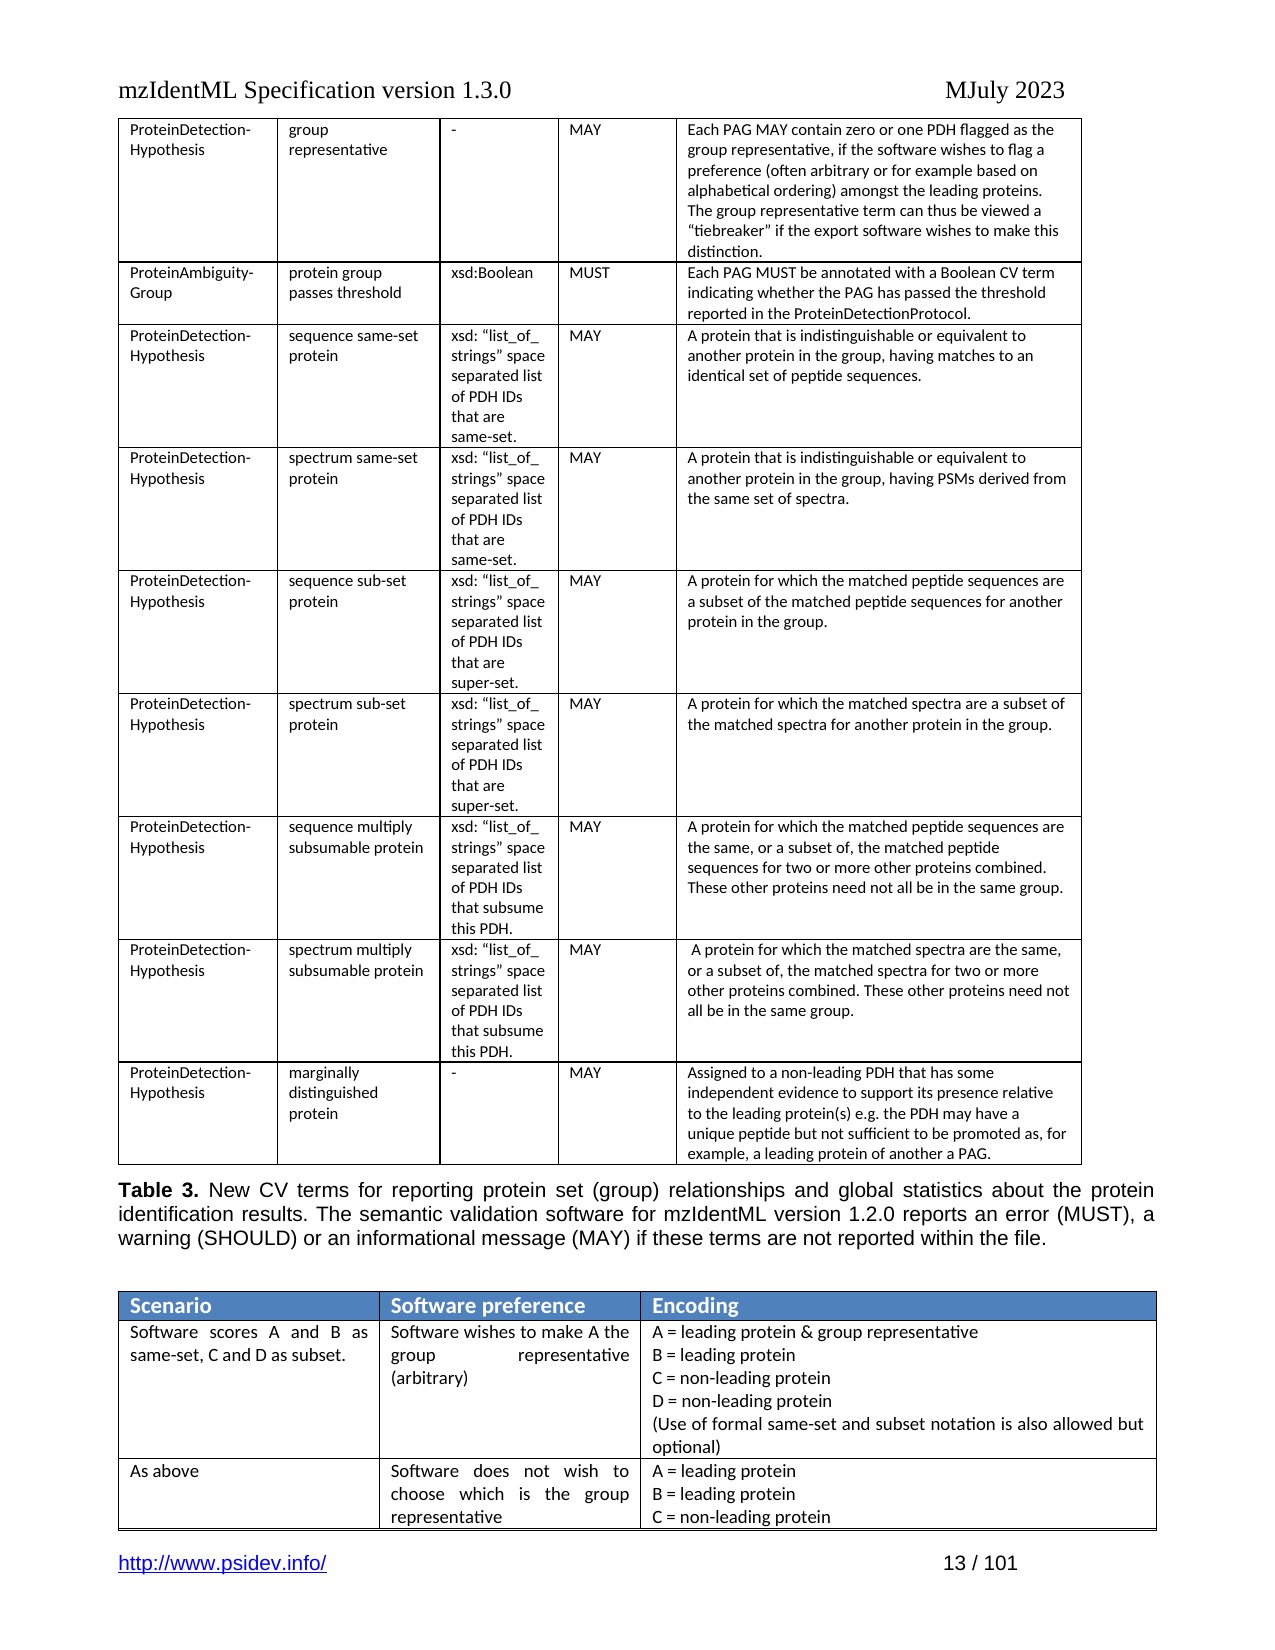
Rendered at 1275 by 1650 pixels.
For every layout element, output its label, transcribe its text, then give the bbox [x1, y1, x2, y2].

table_cell ProteinDetection-Hypothesis [119, 325, 277, 447]
table_cell sequence same-set protein [278, 325, 439, 447]
table_cell sequence multiply subsumable protein [278, 817, 439, 938]
table_cell ProteinDetection-Hypothesis [119, 694, 277, 816]
table_cell ProteinDetection-Hypothesis [119, 1063, 277, 1164]
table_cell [380, 1459, 640, 1528]
table_cell ProteinDetection-Hypothesis [119, 817, 277, 938]
table_cell protein group passes threshold [278, 263, 439, 324]
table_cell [119, 119, 277, 261]
table_cell Software wishes to make A the group representative (arbitrary) [380, 1321, 640, 1458]
table_cell xsd: “list_of_ strings” space separated list of PDH IDs that subsume this PDH. [441, 940, 558, 1061]
table_cell - [441, 119, 558, 261]
table_cell MAY [559, 817, 676, 938]
table_cell group representative [278, 119, 439, 261]
table_cell A = leading protein & group representative B = leading protein C = non-leading protein D = non-leading protein (Use of formal same-set and subset notation is also allowed but optional) [641, 1321, 1156, 1458]
table_cell xsd: “list_of_ strings” space separated list of PDH IDs that subsume this PDH. [441, 817, 558, 938]
table_cell MAY [559, 448, 676, 570]
table_cell A protein that is indistinguishable or equivalent to another protein in the group, having matches to an identical set of peptide sequences. [677, 325, 1081, 447]
table_cell ProteinDetection-Hypothesis [119, 571, 277, 693]
table_cell MAY [559, 1063, 676, 1164]
table_cell A protein for which the matched peptide sequences are a subset of the matched peptide sequences for another protein in the group. [677, 571, 1081, 693]
table_cell spectrum sub-set protein [278, 694, 439, 816]
table_cell ProteinAmbiguity-Group [119, 263, 277, 324]
table_cell Each PAG MAY contain zero or one PDH flagged as the group representative, if the software wishes to flag a preference (often arbitrary or for example based on alphabetical ordering) amongst the leading proteins. The group representative term can thus be viewed a “tiebreaker” if the export software wishes to make this distinction. [677, 119, 1081, 261]
table_cell A protein for which the matched spectra are a subset of the matched spectra for another protein in the group. [677, 694, 1081, 816]
table_cell As above [119, 1459, 379, 1528]
table_cell MUST [559, 263, 676, 324]
table_cell A protein that is indistinguishable or equivalent to another protein in the group, having PSMs derived from the same set of spectra. [677, 448, 1081, 570]
table_cell Software scores A and B as same-set, C and D as subset. [119, 1321, 379, 1458]
table_cell MAY [559, 119, 676, 261]
table_cell Each PAG MUST be annotated with a Boolean CV term indicating whether the PAG has passed the threshold reported in the ProteinDetectionProtocol. [677, 263, 1081, 324]
table_cell Assigned to a non-leading PDH that has some independent evidence to support its presence relative to the leading protein(s) e.g. the PDH may have a unique peptide but not sufficient to be promoted as, for example, a leading protein of another a PAG. [677, 1063, 1081, 1164]
table_cell xsd: “list_of_ strings” space separated list of PDH IDs that are super-set. [441, 571, 558, 693]
table_cell ProteinDetection-Hypothesis [119, 940, 277, 1061]
table_cell - [441, 1063, 558, 1164]
table_cell sequence sub-set protein [278, 571, 439, 693]
table_cell MAY [559, 940, 676, 1061]
table_cell xsd: “list_of_ strings” space separated list of PDH IDs that are same-set. [441, 325, 558, 447]
table_cell MAY [559, 325, 676, 447]
table_cell spectrum multiply subsumable protein [278, 940, 439, 1061]
table_cell xsd:Boolean [441, 263, 558, 324]
table_cell xsd: “list_of_ strings” space separated list of PDH IDs that are super-set. [441, 694, 558, 816]
table_cell xsd: “list_of_ strings” space separated list of PDH IDs that are same-set. [441, 448, 558, 570]
table_cell MAY [559, 571, 676, 693]
table_cell ProteinDetection-Hypothesis [119, 448, 277, 570]
table_cell marginally distinguished protein [278, 1063, 439, 1164]
table_cell A protein for which the matched peptide sequences are the same, or a subset of, the matched peptide sequences for two or more other proteins combined. These other proteins need not all be in the same group. [677, 817, 1081, 938]
table_cell A protein for which the matched spectra are the same, or a subset of, the matched spectra for two or more other proteins combined. These other proteins need not all be in the same group. [677, 940, 1081, 1061]
table_header Encoding [641, 1292, 1156, 1320]
table_header Scenario [119, 1292, 379, 1320]
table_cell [641, 1459, 1156, 1528]
table_cell spectrum same-set protein [278, 448, 439, 570]
table_header Software preference [380, 1292, 640, 1320]
text Table 3. New CV terms for reporting protein set (group) relationships and global statistics about the protein identification results. The semantic validation software for mzIdentML version 1.2.0 reports an error (MUST), a warning (SHOULD) or an informational message (MAY) if these terms are not reported within the file. [118, 1177, 1157, 1249]
table_cell MAY [559, 694, 676, 816]
